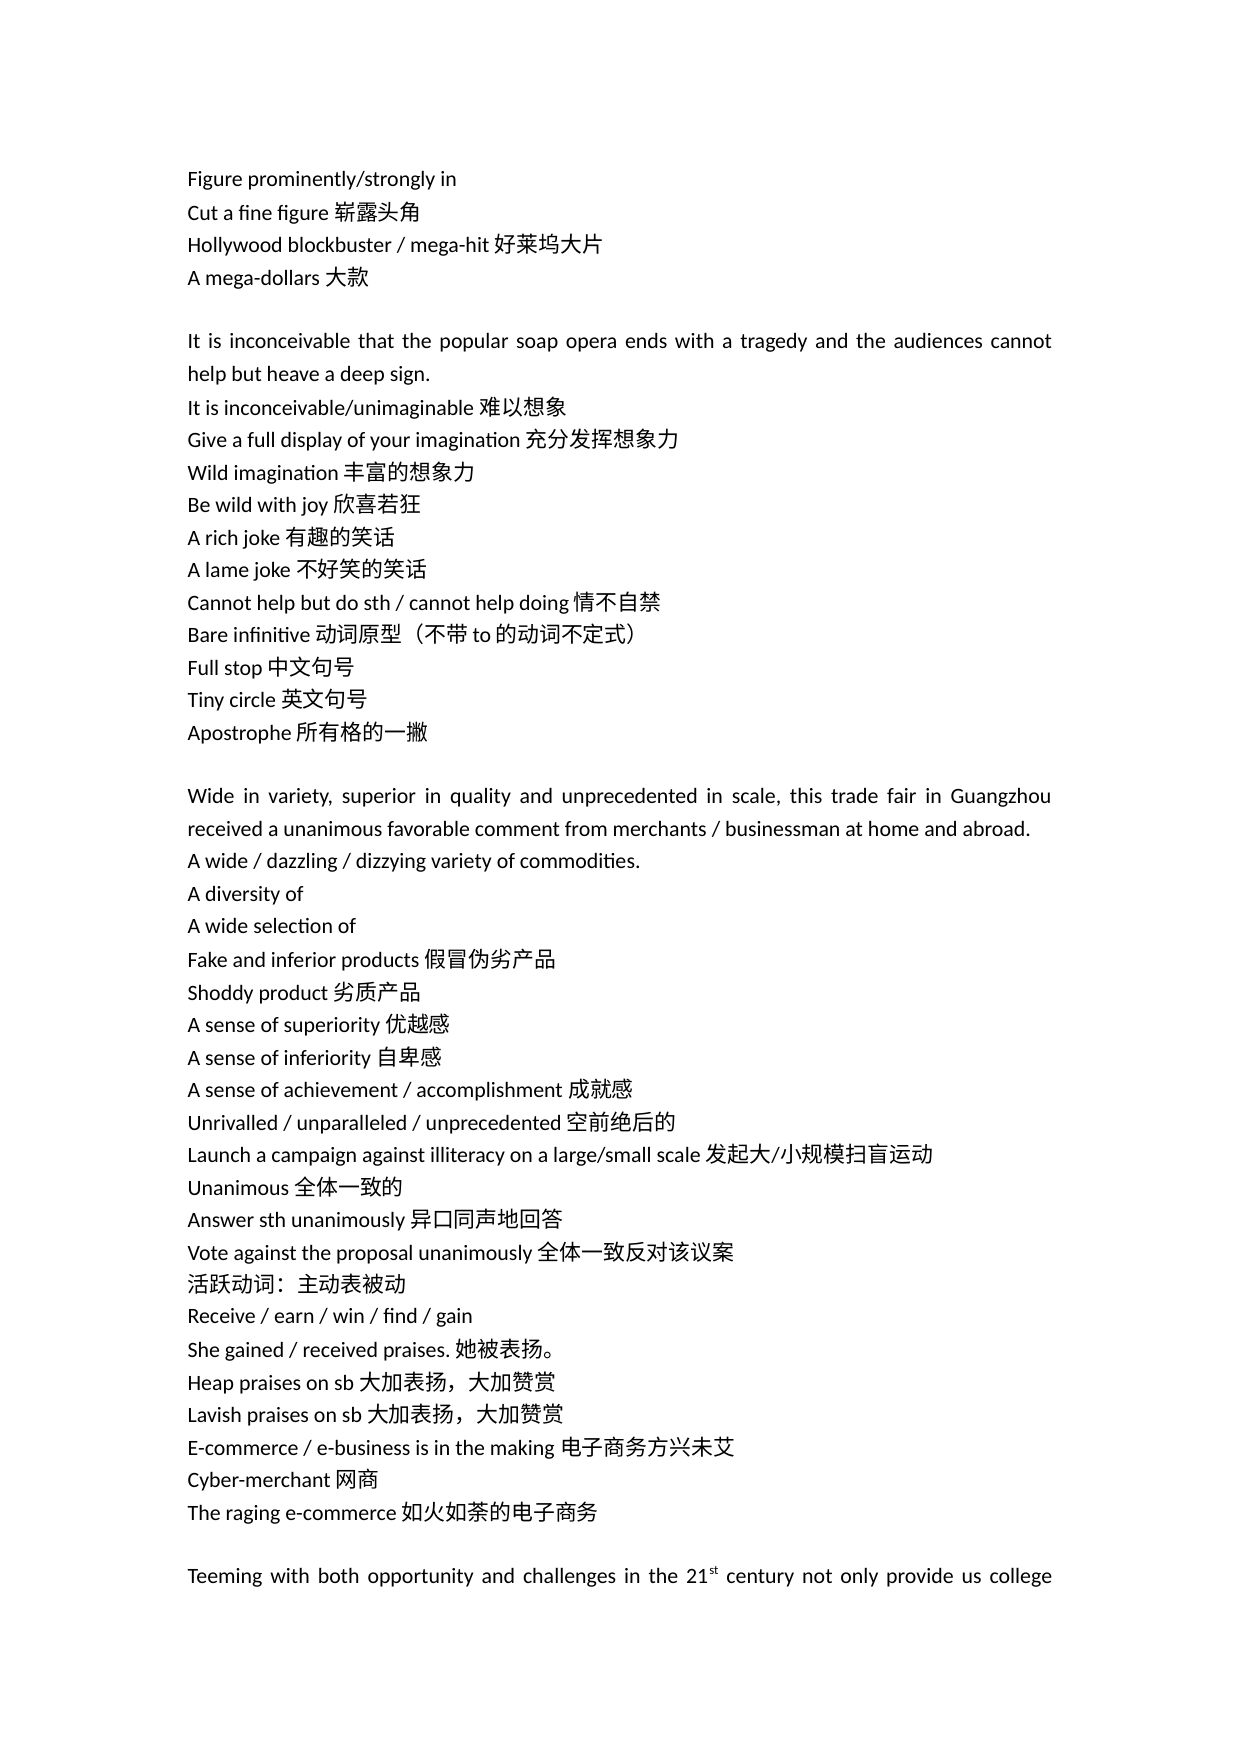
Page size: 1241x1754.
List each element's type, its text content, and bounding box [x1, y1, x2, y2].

text Vote against the proposal unanimously 全体一致反对该议案 [187, 1234, 1053, 1267]
text Receive / earn / win / find / gain [187, 1299, 1053, 1332]
text Cannot help but do sth / cannot help doing情不自禁 [187, 584, 1053, 617]
text Answer sth unanimously 异口同声地回答 [187, 1202, 1053, 1234]
text A wide / dazzling / dizzying variety of commodities. [187, 844, 1053, 877]
text A mega-dollars 大款 [187, 259, 1053, 292]
text It is inconceivable/unimaginable 难以想象 [187, 389, 1053, 422]
text A sense of inferiority 自卑感 [187, 1039, 1053, 1072]
text Heap praises on sb 大加表扬，大加赞赏 [187, 1364, 1053, 1397]
text Apostrophe 所有格的一撇 [187, 714, 1053, 747]
text A diversity of [187, 877, 1053, 909]
text Wild imagination 丰富的想象力 [187, 454, 1053, 487]
list Cyber-merchant 网商 [187, 1462, 1053, 1494]
text Lavish praises on sb 大加表扬，大加赞赏 [187, 1397, 1053, 1429]
text Give a full display of your imagination 充分发挥想象力 [187, 422, 1053, 454]
text Figure prominently/strongly in [187, 162, 1053, 194]
text A wide selection of [187, 909, 1053, 942]
text A sense of achievement / accomplishment 成就感 [187, 1072, 1053, 1104]
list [187, 1559, 1053, 1592]
text Unanimous 全体一致的 [187, 1169, 1053, 1202]
text Unrivalled / unparalleled / unprecedented 空前绝后的 [187, 1104, 1053, 1137]
list The raging e-commerce 如火如荼的电子商务 [187, 1494, 1053, 1527]
text Tiny circle 英文句号 [187, 682, 1053, 714]
text She gained / received praises. 她被表扬。 [187, 1332, 1053, 1364]
text Cut a fine figure 崭露头角 [187, 194, 1053, 227]
text Be wild with joy 欣喜若狂 [187, 487, 1053, 519]
list commerce / e-business is in the making 电子商务方兴未艾 [187, 1429, 1053, 1462]
text It is inconceivable that the popular soap opera ends with a tragedy and the audiences cannot help but heave a deep sign. [187, 324, 1053, 389]
text Full stop 中文句号 [187, 649, 1053, 682]
text Wide in variety, superior in quality and unprecedented in scale, this trade fair in Guangzhou received a unanimous favorable comment from merchants / businessman at home and abroad. [187, 779, 1053, 844]
text Shoddy product 劣质产品 [187, 974, 1053, 1007]
text Bare infinitive动词原型（不带to的动词不定式） [187, 617, 1053, 649]
text Hollywood blockbuster / mega-hit 好莱坞大片 [187, 227, 1053, 259]
text Fake and inferior products 假冒伪劣产品 [187, 942, 1053, 974]
text Launch a campaign against illiteracy on a large/small scale 发起大/小规模扫盲运动 [187, 1137, 1053, 1169]
text 活跃动词：主动表被动 [187, 1267, 1053, 1299]
text A lame joke 不好笑的笑话 [187, 552, 1053, 584]
text A rich joke 有趣的笑话 [187, 519, 1053, 552]
text A sense of superiority 优越感 [187, 1007, 1053, 1039]
